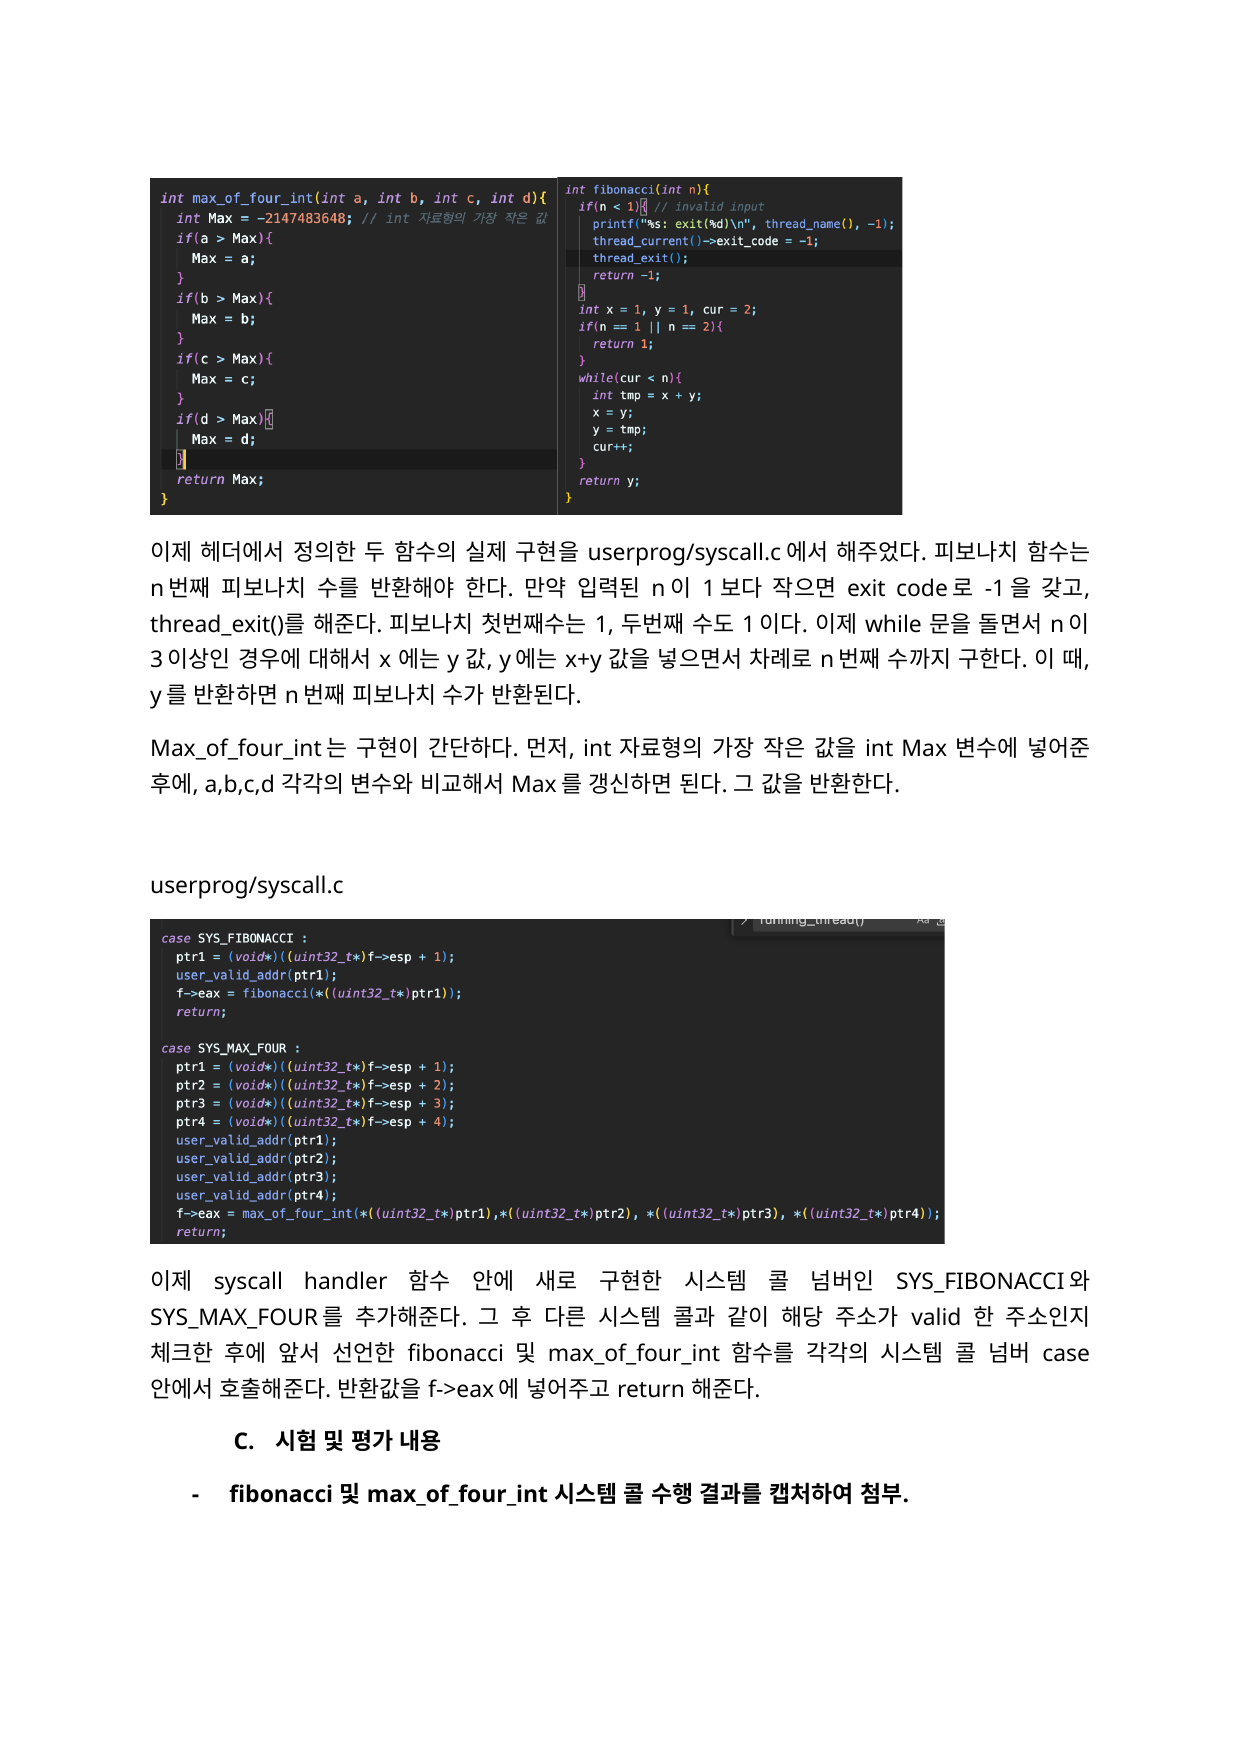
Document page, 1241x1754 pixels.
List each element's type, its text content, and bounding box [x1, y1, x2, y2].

text Max_of_four_int는 구현이 간단하다. 먼저, int 자료형의 가장 작은 값을 int Max 변수에 넣어준 후에, a,b,c,d 각각의 변수와 비교해서 Max를 갱신하면 된다. 그 값을 반환한다. [150, 730, 1090, 799]
list 시험 및 평가 내용 [233, 1423, 1090, 1456]
list fibonacci 및 max_of_four_int 시스템 콜 수행 결과를 캡처하여 첨부. [192, 1476, 1090, 1509]
text 이제 syscall handler 함수 안에 새로 구현한 시스템 콜 넘버인 SYS_FIBONACCI와 SYS_MAX_FOUR를 추가해준다. 그 후 다른 시스템 콜과 같이 해당 주소가 valid 한 주소인지 체크한 후에 앞서 선언한 fibonacci 및 max_of_four_int 함수를 각각의 시스템 콜 넘버 case 안에서 호출해준다. 반환값을 f->eax에 넣어주고 return 해준다. [150, 1263, 1090, 1404]
picture [150, 919, 945, 1244]
picture [150, 177, 903, 515]
text 이제 헤더에서 정의한 두 함수의 실제 구현을 userprog/syscall.c에서 해주었다. 피보나치 함수는 n번째 피보나치 수를 반환해야 한다. 만약 입력된 n이 1보다 작으면 exit code로 -1을 갖고, thread_exit()를 해준다. 피보나치 첫번째수는 1, 두번째 수도 1이다. 이제 while 문을 돌면서 n이 3이상인 경우에 대해서 x 에는 y 값, y에는 x+y 값을 넣으면서 차례로 n번째 수까지 구한다. 이 때, y를 반환하면 n번째 피보나치 수가 반환된다. [150, 533, 1090, 711]
text userprog/syscall.c [150, 869, 1090, 900]
